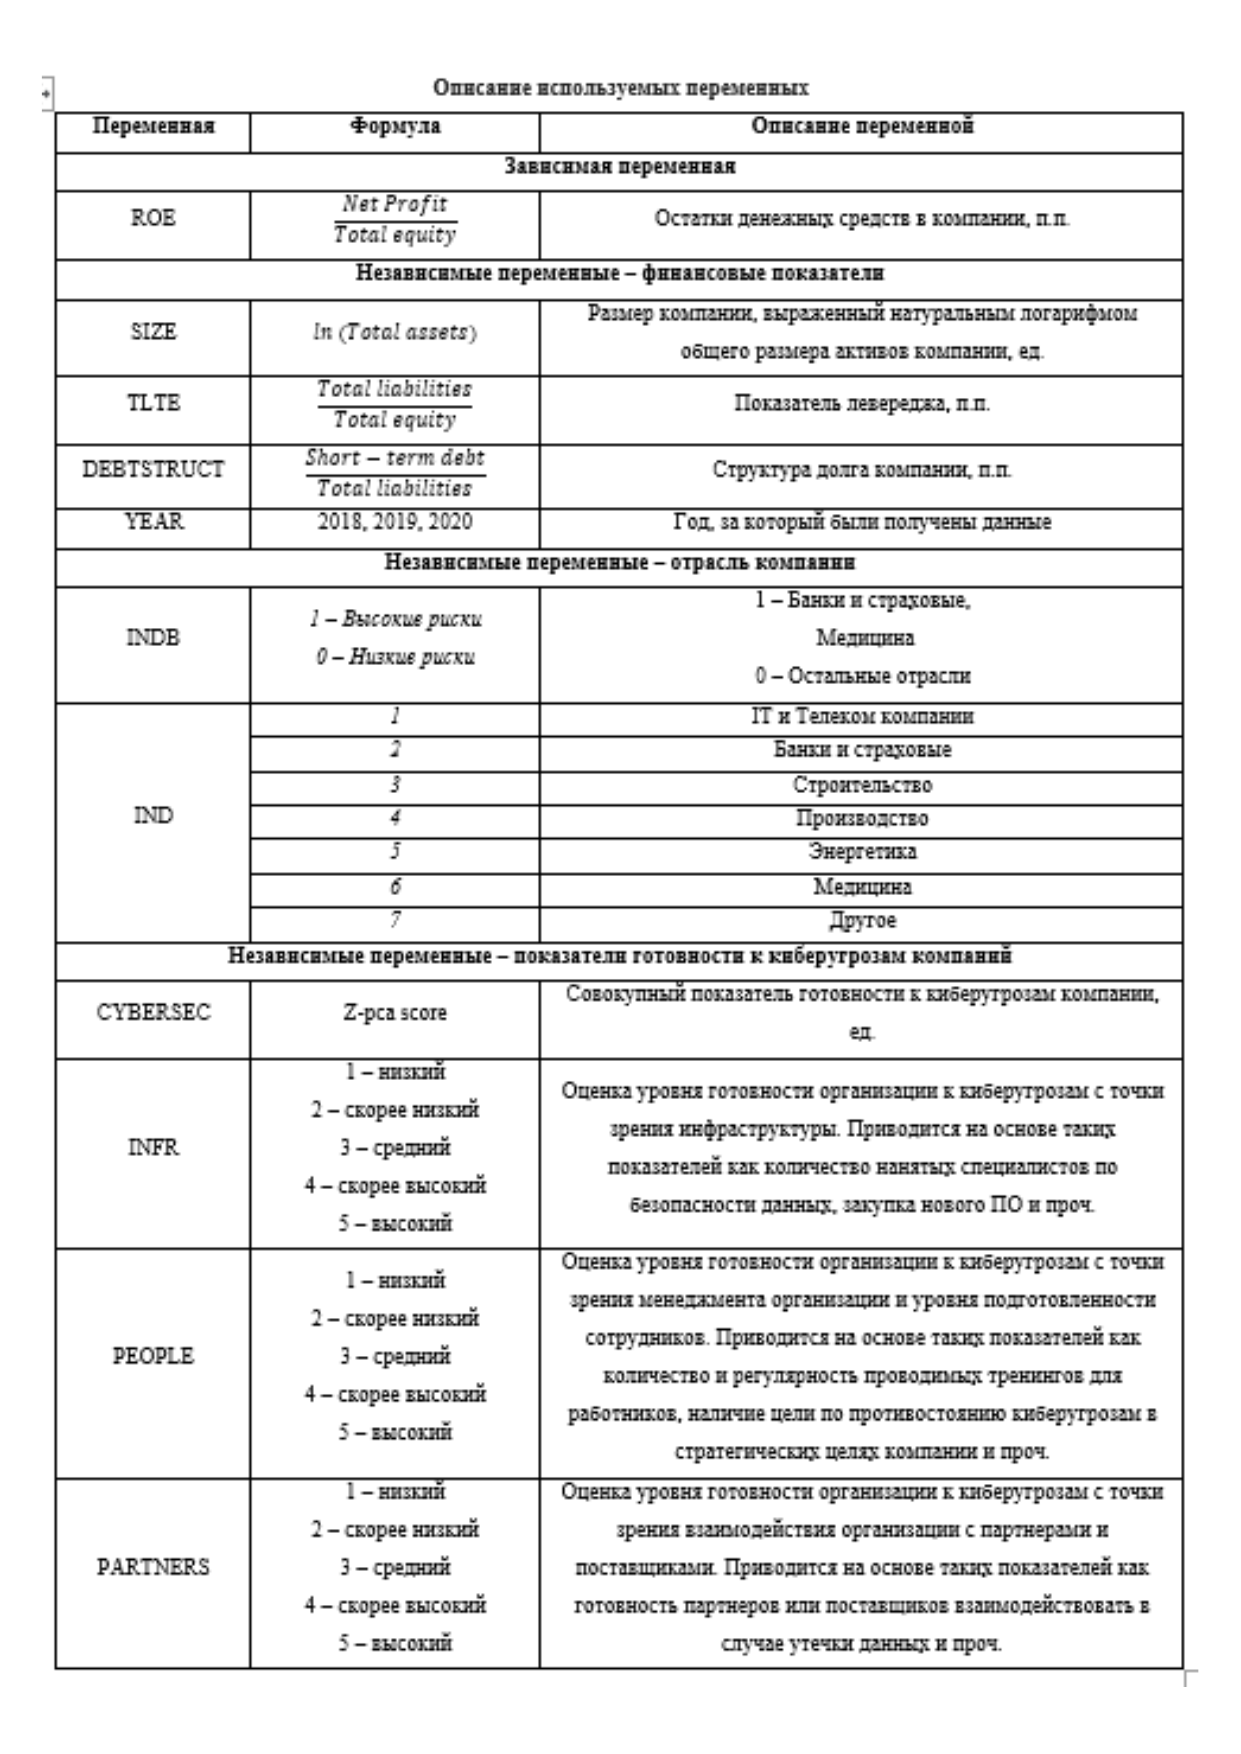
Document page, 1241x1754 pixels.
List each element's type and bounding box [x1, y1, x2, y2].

picture [41, 65, 1199, 1687]
